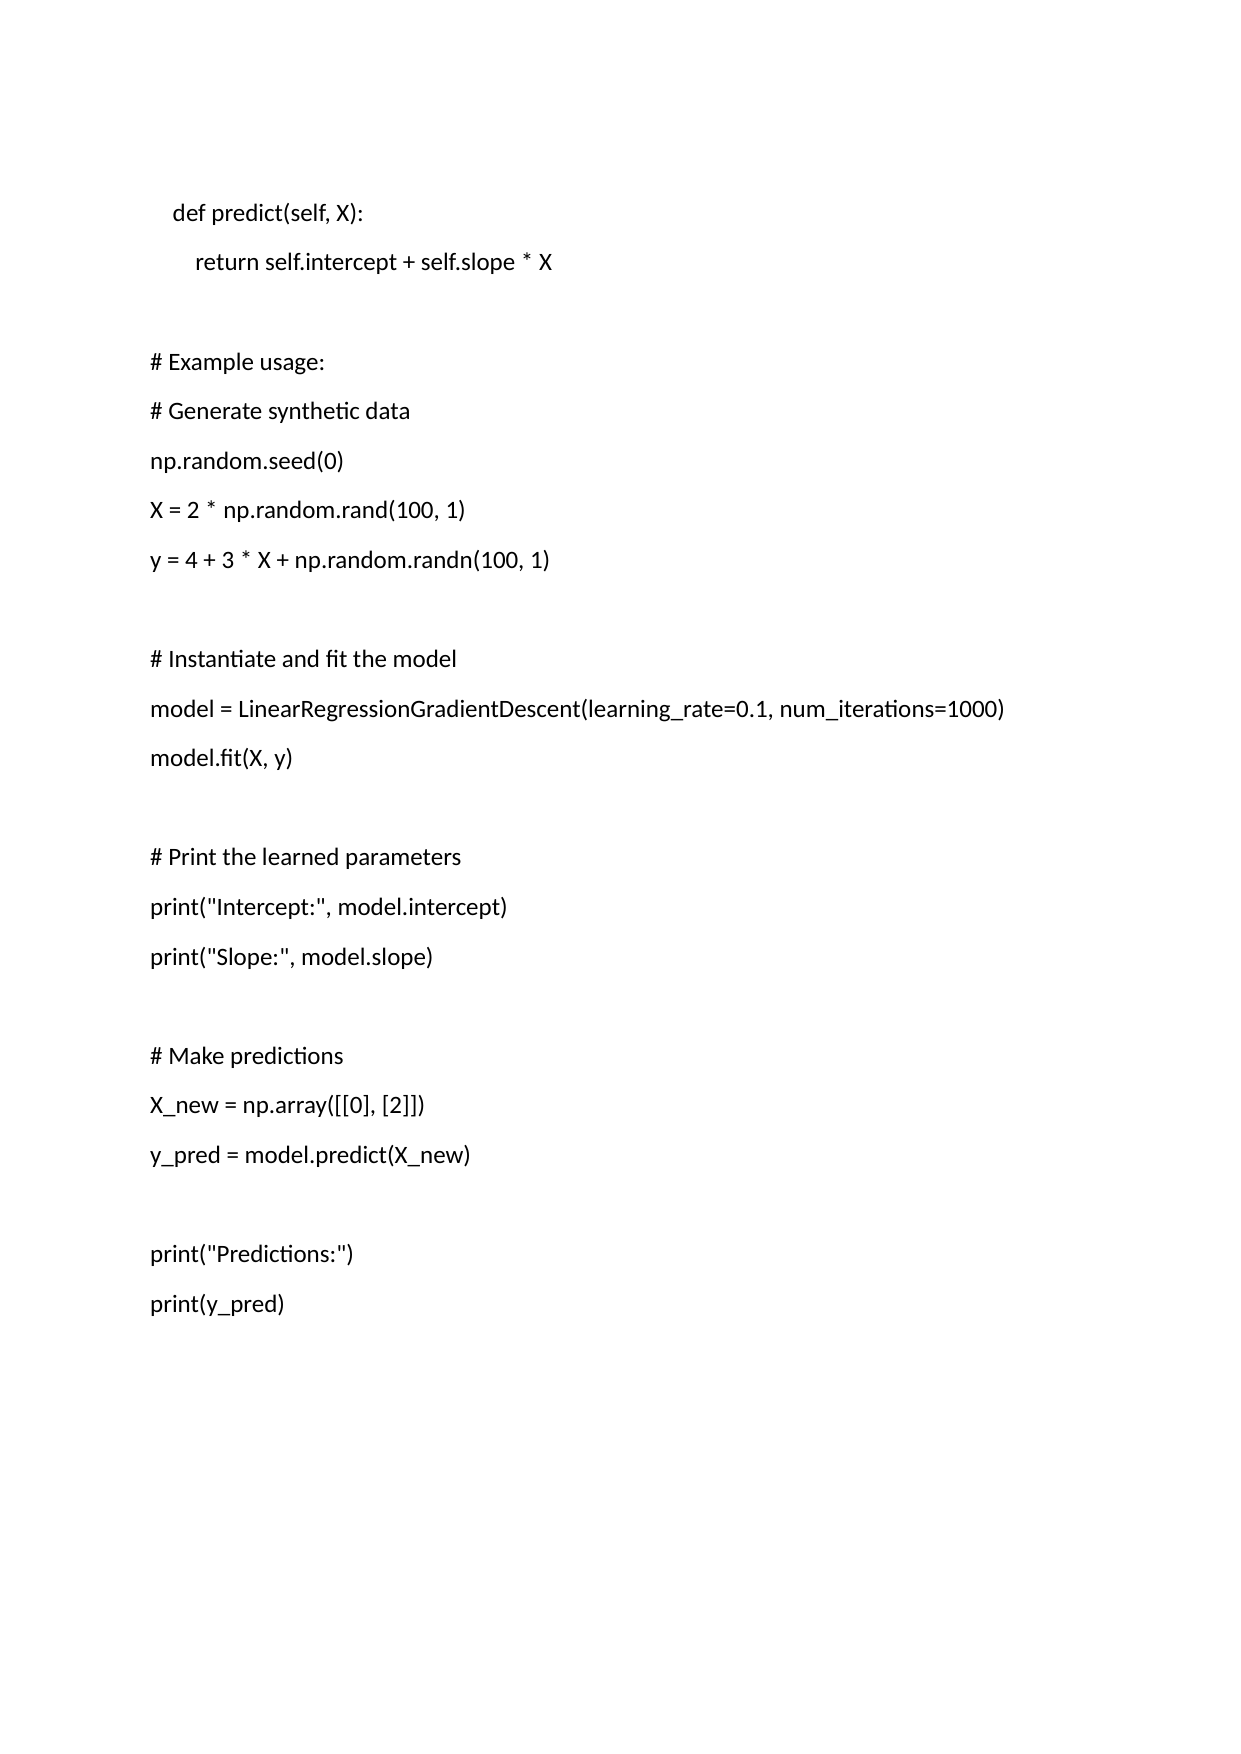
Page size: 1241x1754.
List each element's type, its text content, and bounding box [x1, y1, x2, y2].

text X = 2 * np.random.rand(100, 1) [150, 494, 1090, 525]
text # Generate synthetic data [150, 395, 1090, 426]
text y = 4 + 3 * X + np.random.randn(100, 1) [150, 544, 1090, 574]
text model.fit(X, y) [150, 742, 1090, 773]
text X_new = np.array([[0], [2]]) [150, 1089, 1090, 1120]
text print("Predictions:") [150, 1238, 1090, 1269]
text np.random.seed(0) [150, 445, 1090, 475]
text # Print the learned parameters [150, 841, 1090, 872]
text model = LinearRegressionGradientDescent(learning_rate=0.1, num_iterations=1000) [150, 693, 1090, 723]
text # Example usage: [150, 346, 1090, 376]
text print(y_pred) [150, 1288, 1090, 1318]
text y_pred = model.predict(X_new) [150, 1139, 1090, 1169]
text return self.intercept + self.slope * X [150, 246, 1090, 277]
text # Instantiate and fit the model [150, 643, 1090, 674]
text # Make predictions [150, 1040, 1090, 1070]
text def predict(self, X): [150, 197, 1090, 227]
text print("Slope:", model.slope) [150, 941, 1090, 971]
text print("Intercept:", model.intercept) [150, 891, 1090, 922]
